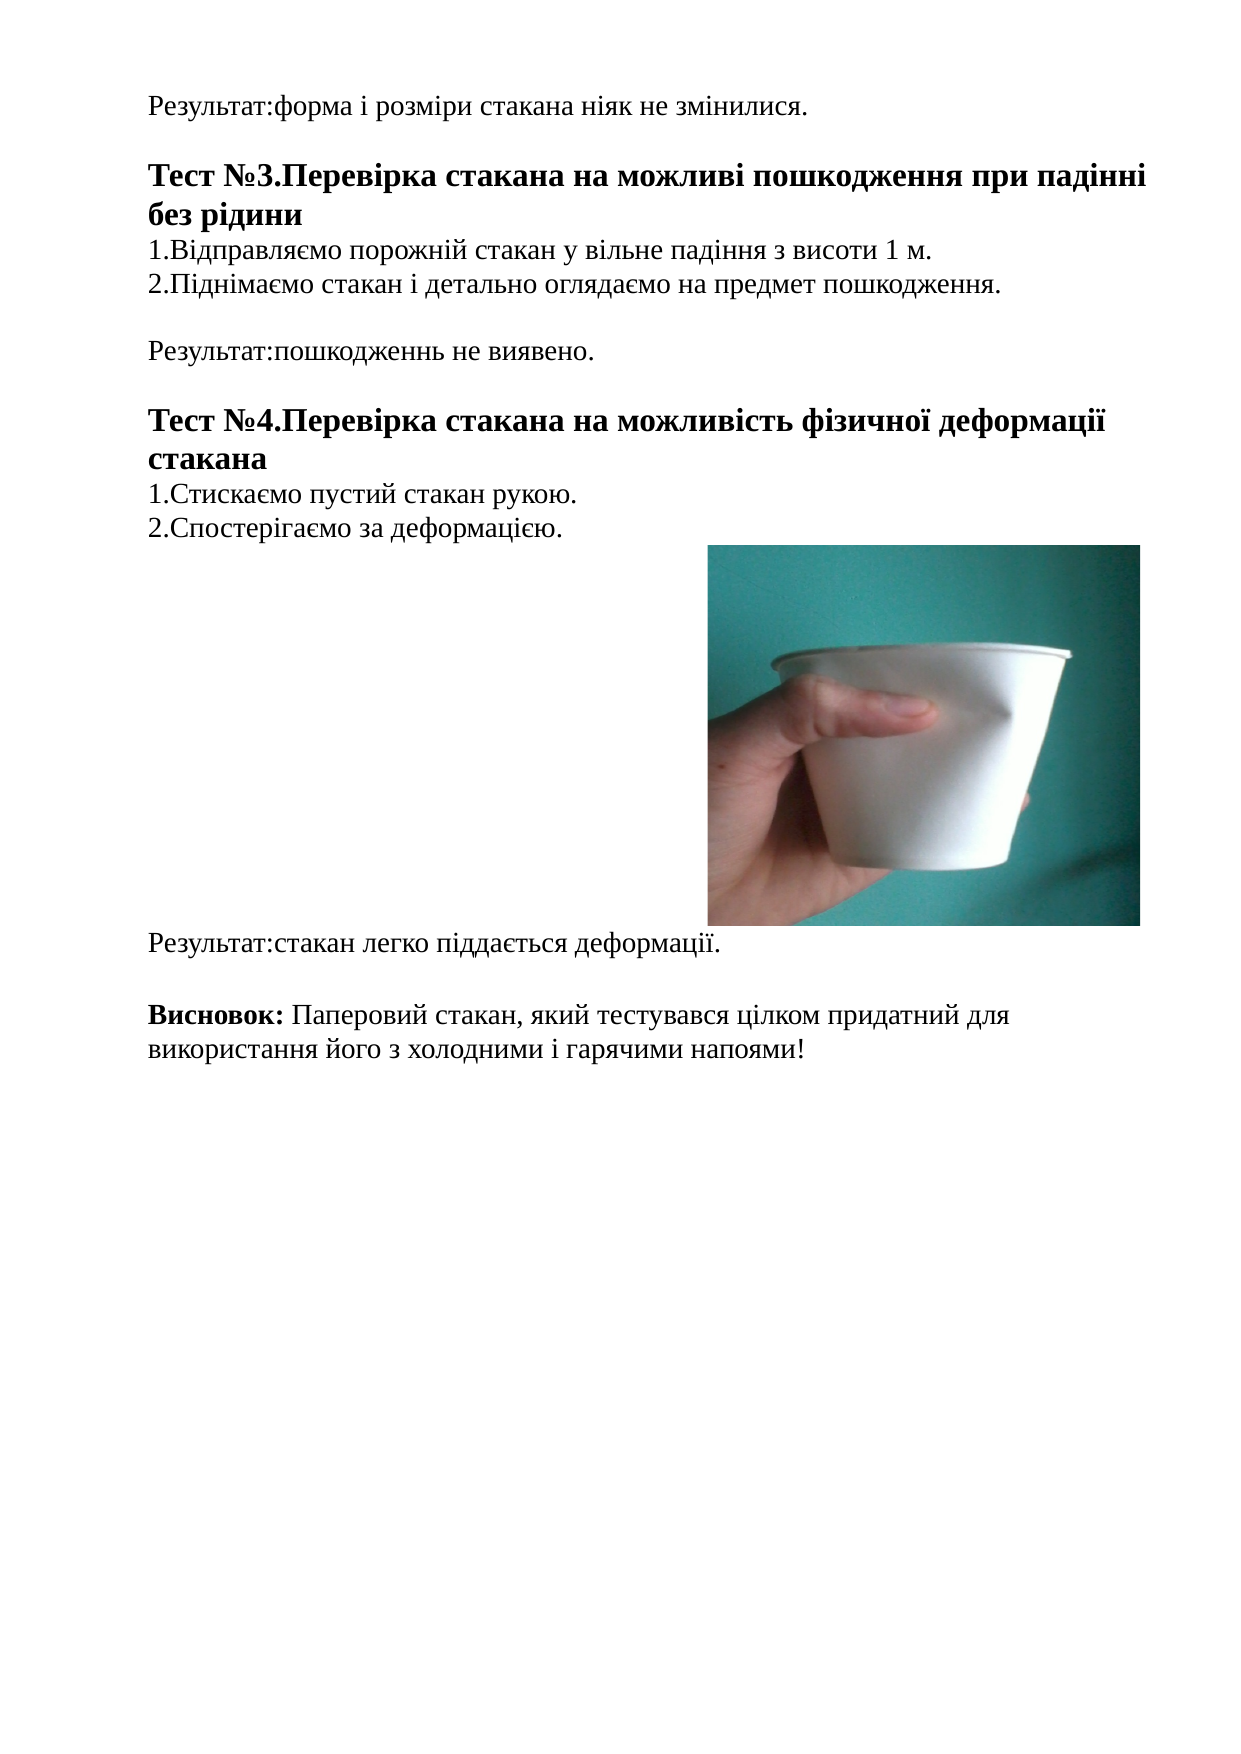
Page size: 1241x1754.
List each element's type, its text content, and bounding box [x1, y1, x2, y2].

text Висновок: Паперовий стакан, який тестувався цілком придатний для використання його з холодними і гарячими напоями! [148, 997, 1152, 1064]
text 2.Спостерігаємо за деформацією. [148, 510, 1152, 544]
text Результат:форма і розміри стакана ніяк не змінилися. [148, 88, 1152, 122]
text 1.Відправляємо порожній стакан у вільне падіння з висоти 1 м. [148, 232, 1152, 266]
text Тест №3.Перевірка стакана на можливі пошкодження при падінні без рідини [148, 156, 1152, 232]
text 1.Стискаємо пустий стакан рукою. [148, 477, 1152, 510]
text Результат:стакан легко піддається деформації. [148, 925, 1152, 959]
picture [707, 545, 1141, 926]
text Тест №4.Перевірка стакана на можливість фізичної деформації стакана [148, 400, 1152, 477]
text Результат:пошкодженнь не виявено. [148, 333, 1152, 366]
text 2.Піднімаємо стакан і детально оглядаємо на предмет пошкодження. [148, 266, 1152, 299]
